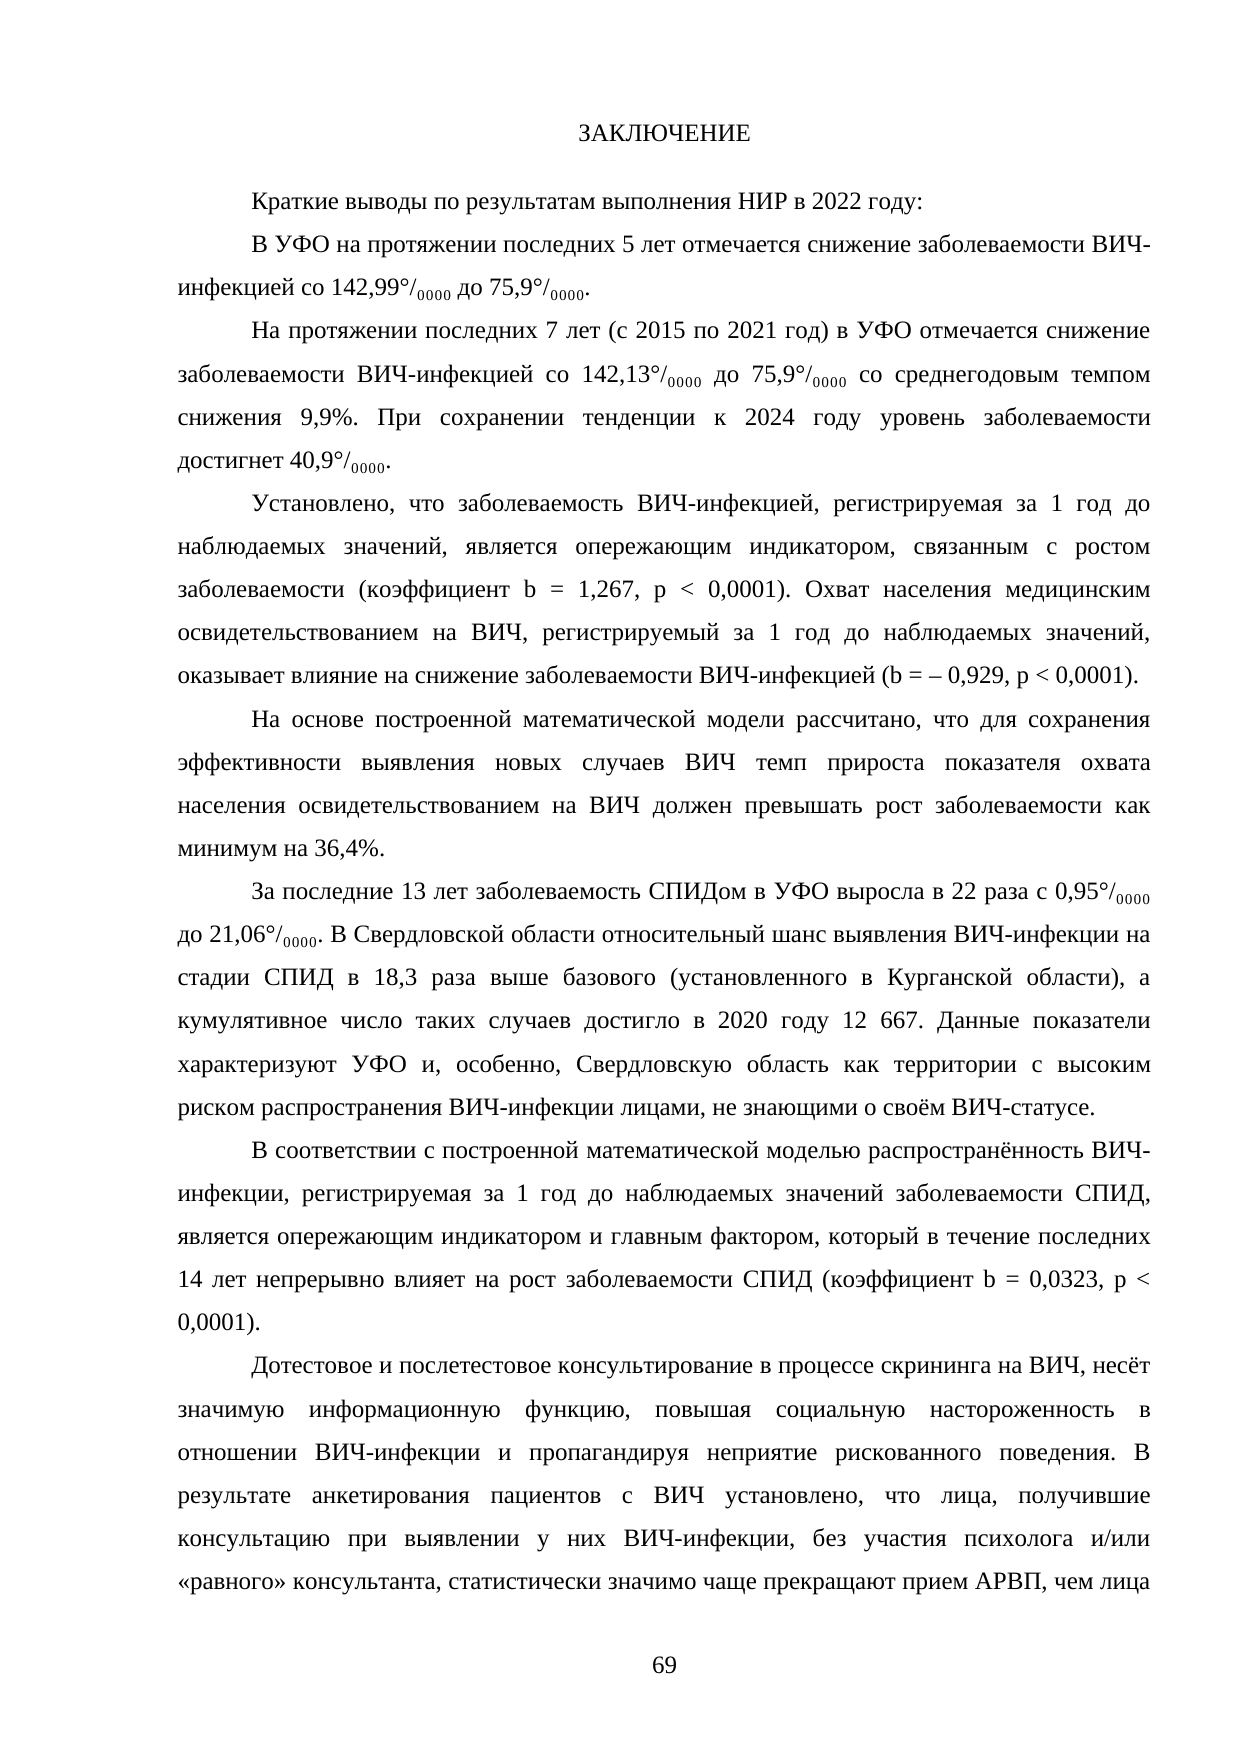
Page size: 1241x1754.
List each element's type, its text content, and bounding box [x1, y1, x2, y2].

text Краткие выводы по результатам выполнения НИР в 2022 году: [177, 186, 1152, 215]
text Установлено, что заболеваемость ВИЧ-инфекцией, регистрируемая за 1 год до наблюдаемых значений, является опережающим индикатором, связанным с ростом заболеваемости (коэффициент b = 1,267, p < 0,0001). Охват населения медицинским освидетельствованием на ВИЧ, регистрируемый за 1 год до наблюдаемых значений, оказывает влияние на снижение заболеваемости ВИЧ-инфекцией (b = – 0,929, p < 0,0001). [177, 488, 1152, 689]
text ЗАКЛЮЧЕНИЕ [177, 118, 1152, 147]
text За последние 13 лет заболеваемость СПИДом в УФО выросла в 22 раза с 0,95°/₀₀₀₀ до 21,06°/₀₀₀₀. В Свердловской области относительный шанс выявления ВИЧ-инфекции на стадии СПИД в 18,3 раза выше базового (установленного в Курганской области), а кумулятивное число таких случаев достигло в 2020 году 12 667. Данные показатели характеризуют УФО и, особенно, Свердловскую область как территории с высоким риском распространения ВИЧ-инфекции лицами, не знающими о своём ВИЧ-статусе. [177, 876, 1152, 1121]
text На протяжении последних 7 лет (с 2015 по 2021 год) в УФО отмечается снижение заболеваемости ВИЧ-инфекцией со 142,13°/₀₀₀₀ до 75,9°/₀₀₀₀ со среднегодовым темпом снижения 9,9%. При сохранении тенденции к 2024 году уровень заболеваемости достигнет 40,9°/₀₀₀₀. [177, 316, 1152, 474]
text На основе построенной математической модели рассчитано, что для сохранения эффективности выявления новых случаев ВИЧ темп прироста показателя охвата населения освидетельствованием на ВИЧ должен превышать рост заболеваемости как минимум на 36,4%. [177, 704, 1152, 862]
text В УФО на протяжении последних 5 лет отмечается снижение заболеваемости ВИЧ-инфекцией со 142,99°/₀₀₀₀ до 75,9°/₀₀₀₀. [177, 229, 1152, 301]
text В соответствии с построенной математической моделью распространённость ВИЧ-инфекции, регистрируемая за 1 год до наблюдаемых значений заболеваемости СПИД, является опережающим индикатором и главным фактором, который в течение последних 14 лет непрерывно влияет на рост заболеваемости СПИД (коэффициент b = 0,0323, p < 0,0001). [177, 1135, 1152, 1336]
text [177, 1351, 1152, 1595]
